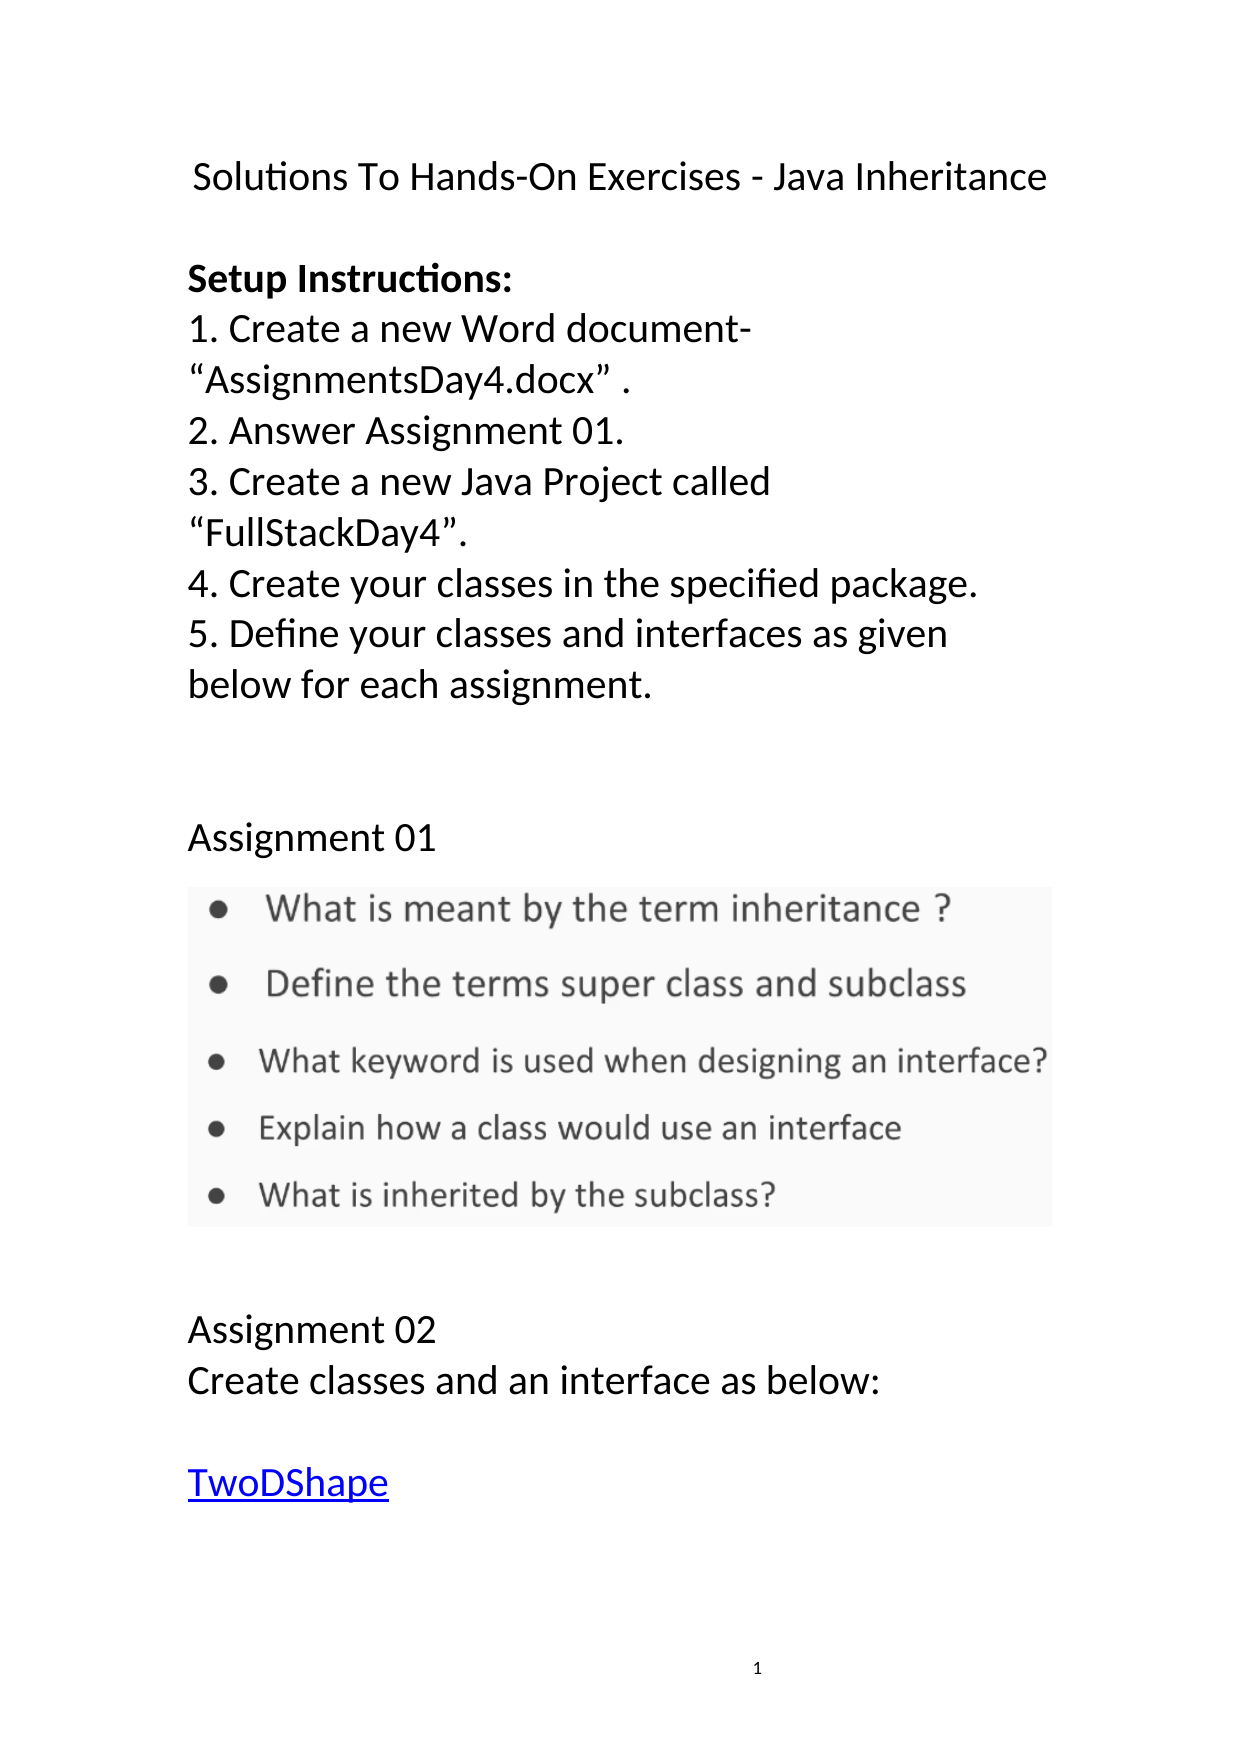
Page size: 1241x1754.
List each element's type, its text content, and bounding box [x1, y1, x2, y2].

text Setup Instructions: [187, 252, 1053, 302]
list Create a new Word document- “AssignmentsDay4.docx” . [187, 302, 1053, 404]
picture [187, 887, 1053, 1227]
list Answer Assignment 01. [187, 404, 1053, 455]
list Create your classes in the specified package. [187, 557, 1053, 607]
text TwoDShape [187, 1456, 1053, 1507]
text Solutions To Hands-On Exercises - Java Inheritance [187, 150, 1053, 201]
list Define your classes and interfaces as given below for each assignment. [187, 607, 1053, 709]
list Create a new Java Project called “FullStackDay4”. [187, 455, 1053, 557]
text Assignment 01 [187, 811, 1053, 887]
text Create classes and an interface as below: [187, 1354, 1053, 1405]
text Assignment 02 [187, 1303, 1053, 1354]
